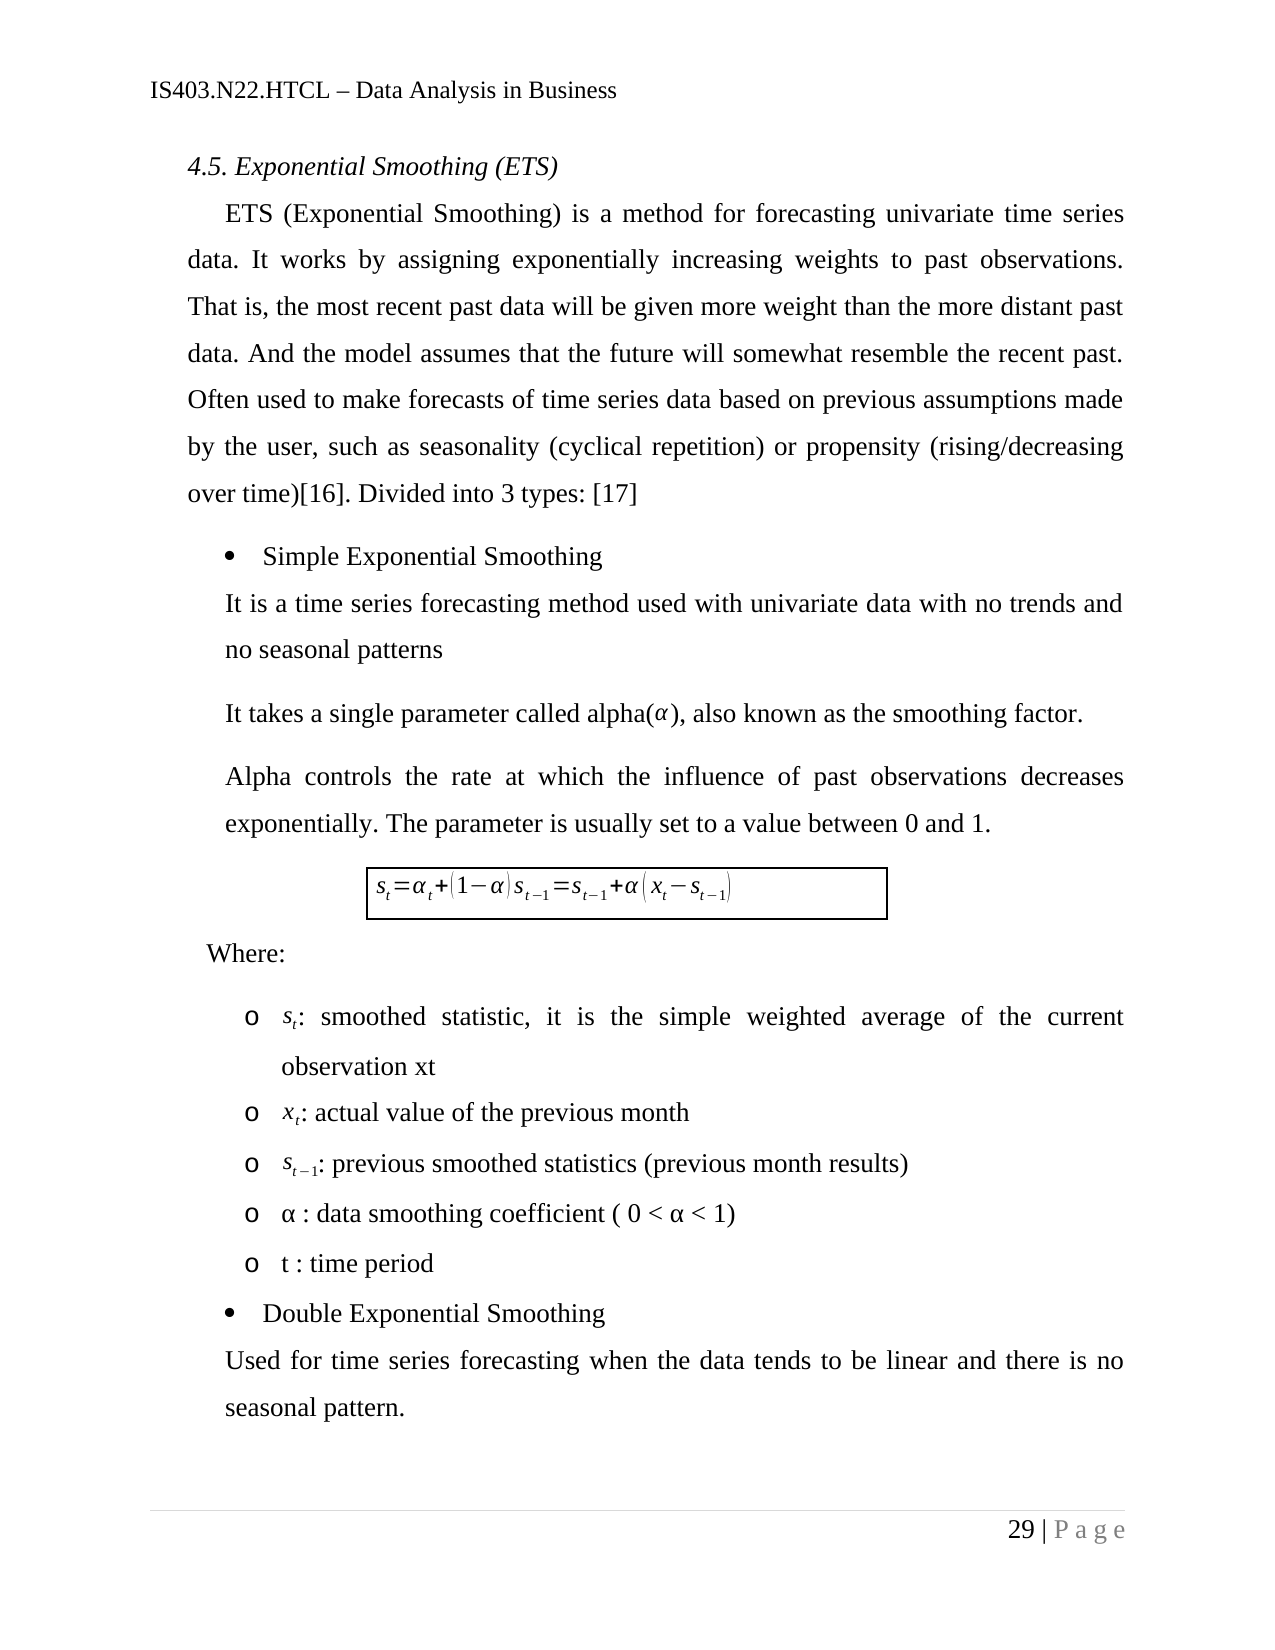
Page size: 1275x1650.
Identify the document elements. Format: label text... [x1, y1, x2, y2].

list α : data smoothing coefficient ( 0 < α < 1) [244, 1197, 1125, 1231]
text Alpha controls the rate at which the influence of past observations decreases exponentially. The parameter is usually set to a value between 0 and 1. [225, 760, 1125, 838]
list : smoothed statistic, it is the simple weighted average of the current observation xt [244, 1000, 1125, 1081]
list : previous smoothed statistics (previous month results) [244, 1147, 1125, 1181]
subtitle 4.5. Exponential Smoothing (ETS) [187, 150, 1125, 181]
text Used for time series forecasting when the data tends to be linear and there is no seasonal pattern. [225, 1344, 1125, 1422]
text It takes a single parameter called alpha(), also known as the smoothing factor. [225, 697, 1125, 728]
list t : time period [244, 1247, 1125, 1281]
text It is a time series forecasting method used with univariate data with no trends and no seasonal patterns [225, 587, 1125, 665]
list : actual value of the previous month [244, 1096, 1125, 1130]
text ETS (Exponential Smoothing) is a method for forecasting univariate time series data. It works by assigning exponentially increasing weights to past observations. That is, the most recent past data will be given more weight than the more distant past data. And the model assumes that the future will somewhat resemble the recent past. Often used to make forecasts of time series data based on previous assumptions made by the user, such as seasonality (cyclical repetition) or propensity (rising/decreasing over time)[16]. Divided into 3 types: [17] [187, 197, 1125, 508]
text Where: [206, 937, 1125, 968]
list Simple Exponential Smoothing [225, 540, 1125, 571]
list Double Exponential Smoothing [225, 1297, 1125, 1329]
